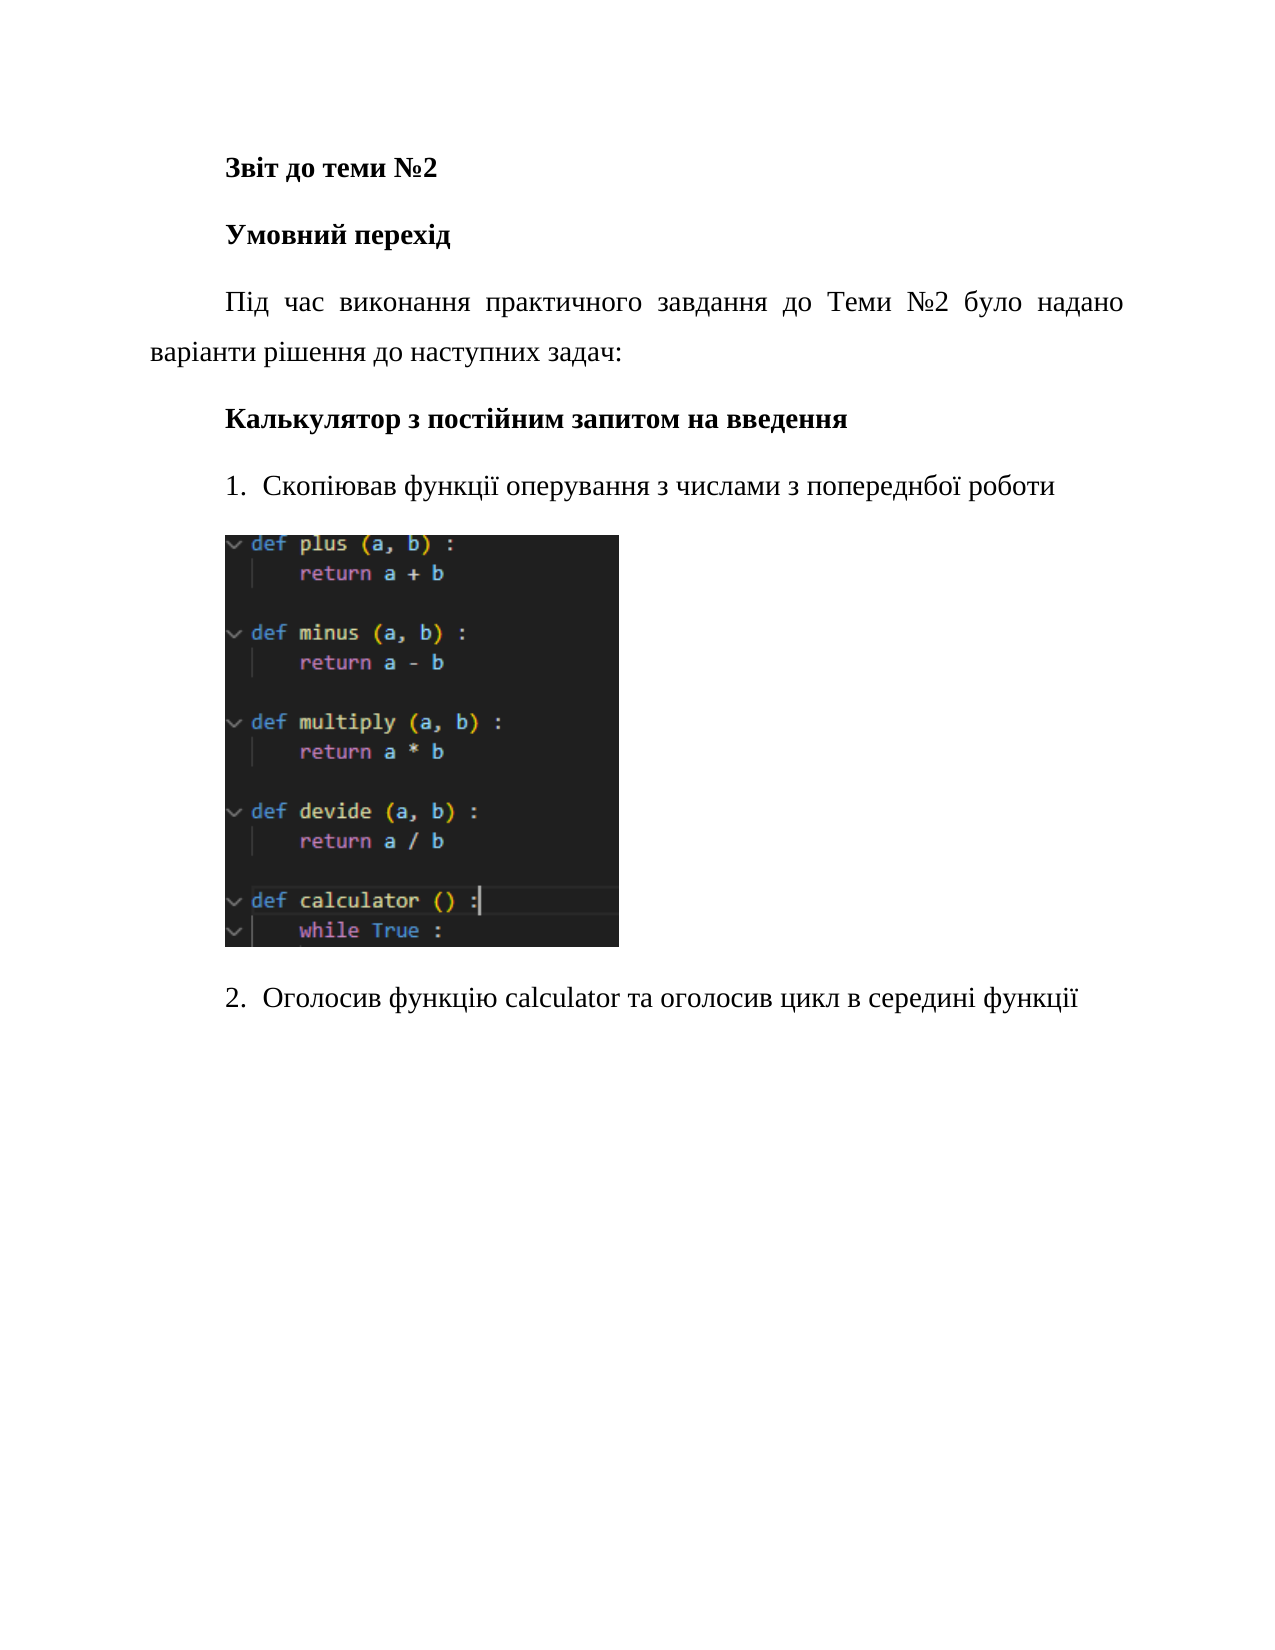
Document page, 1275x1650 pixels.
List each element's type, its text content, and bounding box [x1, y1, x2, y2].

picture [225, 535, 619, 947]
text Під час виконання практичного завдання до Теми №2 було надано варіанти рішення до наступних задач: [150, 284, 1125, 368]
list Оголосив функцію calculator та оголосив цикл в середині функції [225, 980, 1125, 1013]
text Звіт до теми №2 [150, 150, 1125, 183]
list Скопіював функції оперування з числами з попереднбої роботи [225, 468, 1125, 502]
text Калькулятор з постійним запитом на введення [150, 401, 1125, 435]
text Умовний перехід [150, 217, 1125, 251]
